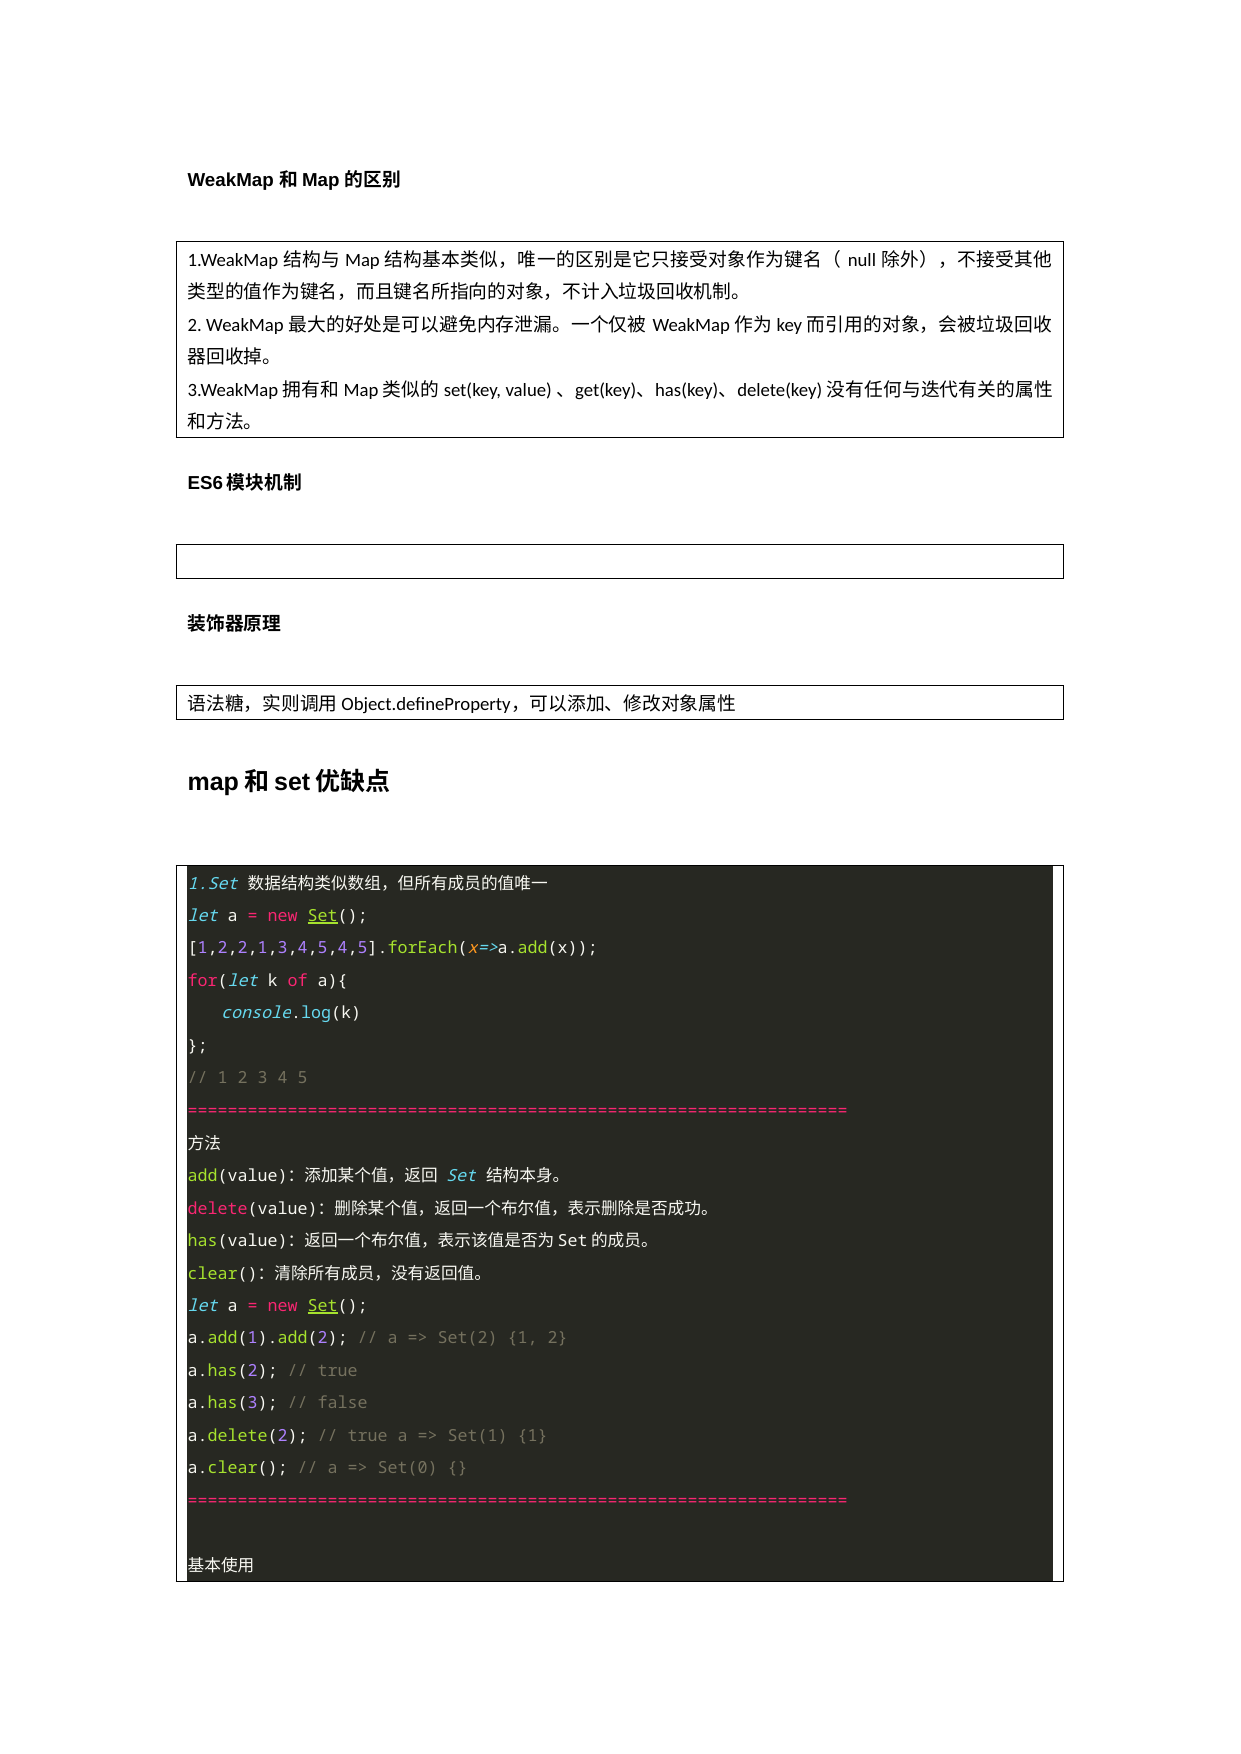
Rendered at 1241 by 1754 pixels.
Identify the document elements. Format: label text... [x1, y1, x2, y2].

subtitle 装饰器原理 [187, 606, 1053, 638]
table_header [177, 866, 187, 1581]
table_header [177, 545, 1063, 578]
subtitle ES6模块机制 [187, 465, 1053, 498]
subtitle WeakMap 和 Map 的区别 [187, 162, 1053, 194]
table_header 语法糖，实则调用Object.defineProperty，可以添加、修改对象属性 [177, 686, 1063, 718]
table_header 1.WeakMap 结构与 Map 结构基本类似，唯一的区别是它只接受对象作为键名（ null 除外），不接受其他类型的值作为键名，而且键名所指向的对象，不计入垃圾回收机制。 2. WeakMap 最大的好处是可以避免内存泄漏。一个仅被 WeakMap 作为 key 而引用的对象，会被垃圾回收器回收掉。 3.WeakMap 拥有和 Map 类似的 set(key, value) 、get(key)、has(key)、delete(key) 没有任何与迭代有关的属性和方法。 [177, 242, 1063, 437]
subtitle map和set优缺点 [187, 747, 1053, 812]
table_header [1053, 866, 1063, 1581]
